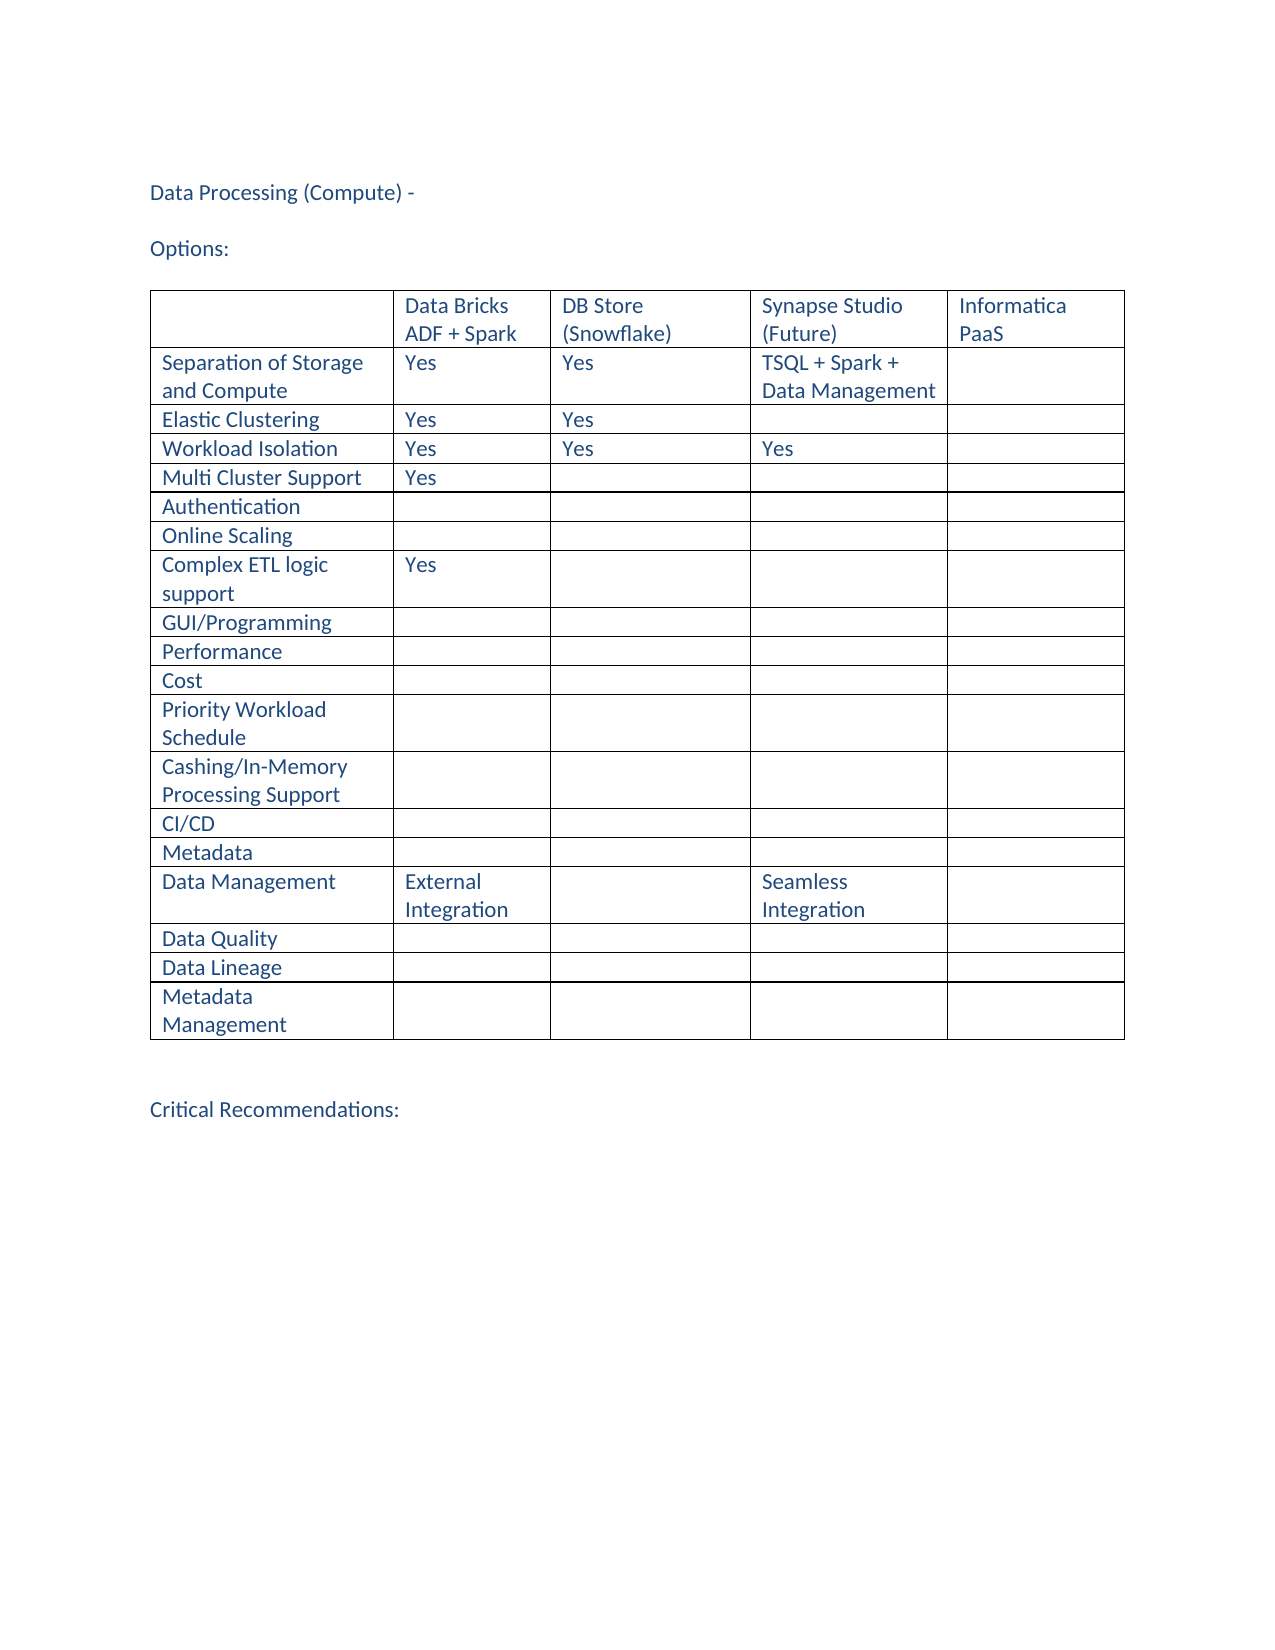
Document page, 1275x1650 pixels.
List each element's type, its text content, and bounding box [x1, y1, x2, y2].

table_cell External Integration [394, 867, 550, 923]
text Options: [150, 234, 1125, 262]
table_cell [948, 924, 1124, 952]
table_cell [751, 953, 947, 981]
table_cell [551, 924, 750, 952]
table_cell Separation of Storage and Compute [151, 348, 393, 404]
table_header Synapse Studio (Future) [751, 291, 947, 347]
table_cell Elastic Clustering [151, 405, 393, 433]
table_cell [948, 838, 1124, 866]
table_cell Priority Workload Schedule [151, 695, 393, 751]
table_cell [551, 493, 750, 521]
table_cell [948, 809, 1124, 837]
table_cell Yes [394, 405, 550, 433]
table_cell [394, 983, 550, 1038]
table_cell [948, 695, 1124, 751]
table_cell [551, 983, 750, 1038]
table_cell Yes [394, 348, 550, 404]
table_cell [751, 809, 947, 837]
table_cell [751, 493, 947, 521]
table_cell [394, 637, 550, 665]
table_cell [751, 838, 947, 866]
table_cell [948, 637, 1124, 665]
table_cell [551, 838, 750, 866]
table_cell [394, 809, 550, 837]
table_cell [948, 551, 1124, 607]
table_cell Cashing/In-Memory Processing Support [151, 752, 393, 808]
table_header Informatica PaaS [948, 291, 1124, 347]
table_cell Yes [551, 405, 750, 433]
table_cell Metadata [151, 838, 393, 866]
table_cell [551, 953, 750, 981]
table_cell [948, 983, 1124, 1038]
table_cell [751, 695, 947, 751]
table_cell [394, 838, 550, 866]
table_cell [394, 924, 550, 952]
table_cell [948, 867, 1124, 923]
table_cell Workload Isolation [151, 434, 393, 462]
table_cell [948, 608, 1124, 636]
table_cell Data Management [151, 867, 393, 923]
table_cell [751, 666, 947, 694]
table_cell [394, 752, 550, 808]
table_cell Data Quality [151, 924, 393, 952]
table_cell Cost [151, 666, 393, 694]
table_cell [551, 551, 750, 607]
table_cell [948, 666, 1124, 694]
table_cell [948, 752, 1124, 808]
table_cell [551, 752, 750, 808]
table_cell Yes [751, 434, 947, 462]
table_cell Online Scaling [151, 522, 393, 549]
table_cell [551, 695, 750, 751]
table_cell [751, 551, 947, 607]
table_cell Yes [551, 434, 750, 462]
table_cell [551, 522, 750, 549]
table_cell Yes [394, 551, 550, 607]
table_cell TSQL + Spark + Data Management [751, 348, 947, 404]
table_cell [751, 522, 947, 549]
table_cell [551, 666, 750, 694]
table_cell [751, 405, 947, 433]
table_cell CI/CD [151, 809, 393, 837]
text Critical Recommendations: [150, 1096, 1125, 1123]
table_header Data Bricks ADF + Spark [394, 291, 550, 347]
table_cell Data Lineage [151, 953, 393, 981]
table_cell [394, 666, 550, 694]
table_cell [551, 809, 750, 837]
table_cell Yes [394, 464, 550, 491]
table_cell [751, 464, 947, 491]
table_cell Authentication [151, 493, 393, 521]
table_cell [751, 983, 947, 1038]
table_cell [394, 493, 550, 521]
table_cell Performance [151, 637, 393, 665]
table_cell [551, 637, 750, 665]
table_cell Complex ETL logic support [151, 551, 393, 607]
table_header DB Store (Snowflake) [551, 291, 750, 347]
table_cell [751, 637, 947, 665]
table_cell [551, 464, 750, 491]
table_cell Multi Cluster Support [151, 464, 393, 491]
table_cell GUI/Programming [151, 608, 393, 636]
table_cell Seamless Integration [751, 867, 947, 923]
table_cell [751, 608, 947, 636]
table_cell [551, 608, 750, 636]
table_cell [751, 752, 947, 808]
table_cell [948, 405, 1124, 433]
table_cell [948, 464, 1124, 491]
table_cell [948, 522, 1124, 549]
table_cell [751, 924, 947, 952]
table_cell [948, 493, 1124, 521]
table_cell [948, 348, 1124, 404]
text Data Processing (Compute) - [150, 178, 1125, 206]
table_cell Yes [551, 348, 750, 404]
table_cell Metadata Management [151, 983, 393, 1038]
table_cell [948, 434, 1124, 462]
table_cell [551, 867, 750, 923]
table_cell Yes [394, 434, 550, 462]
table_header [151, 291, 393, 347]
table_cell [394, 953, 550, 981]
table_cell [948, 953, 1124, 981]
table_cell [394, 522, 550, 549]
table_cell [394, 695, 550, 751]
table_cell [394, 608, 550, 636]
